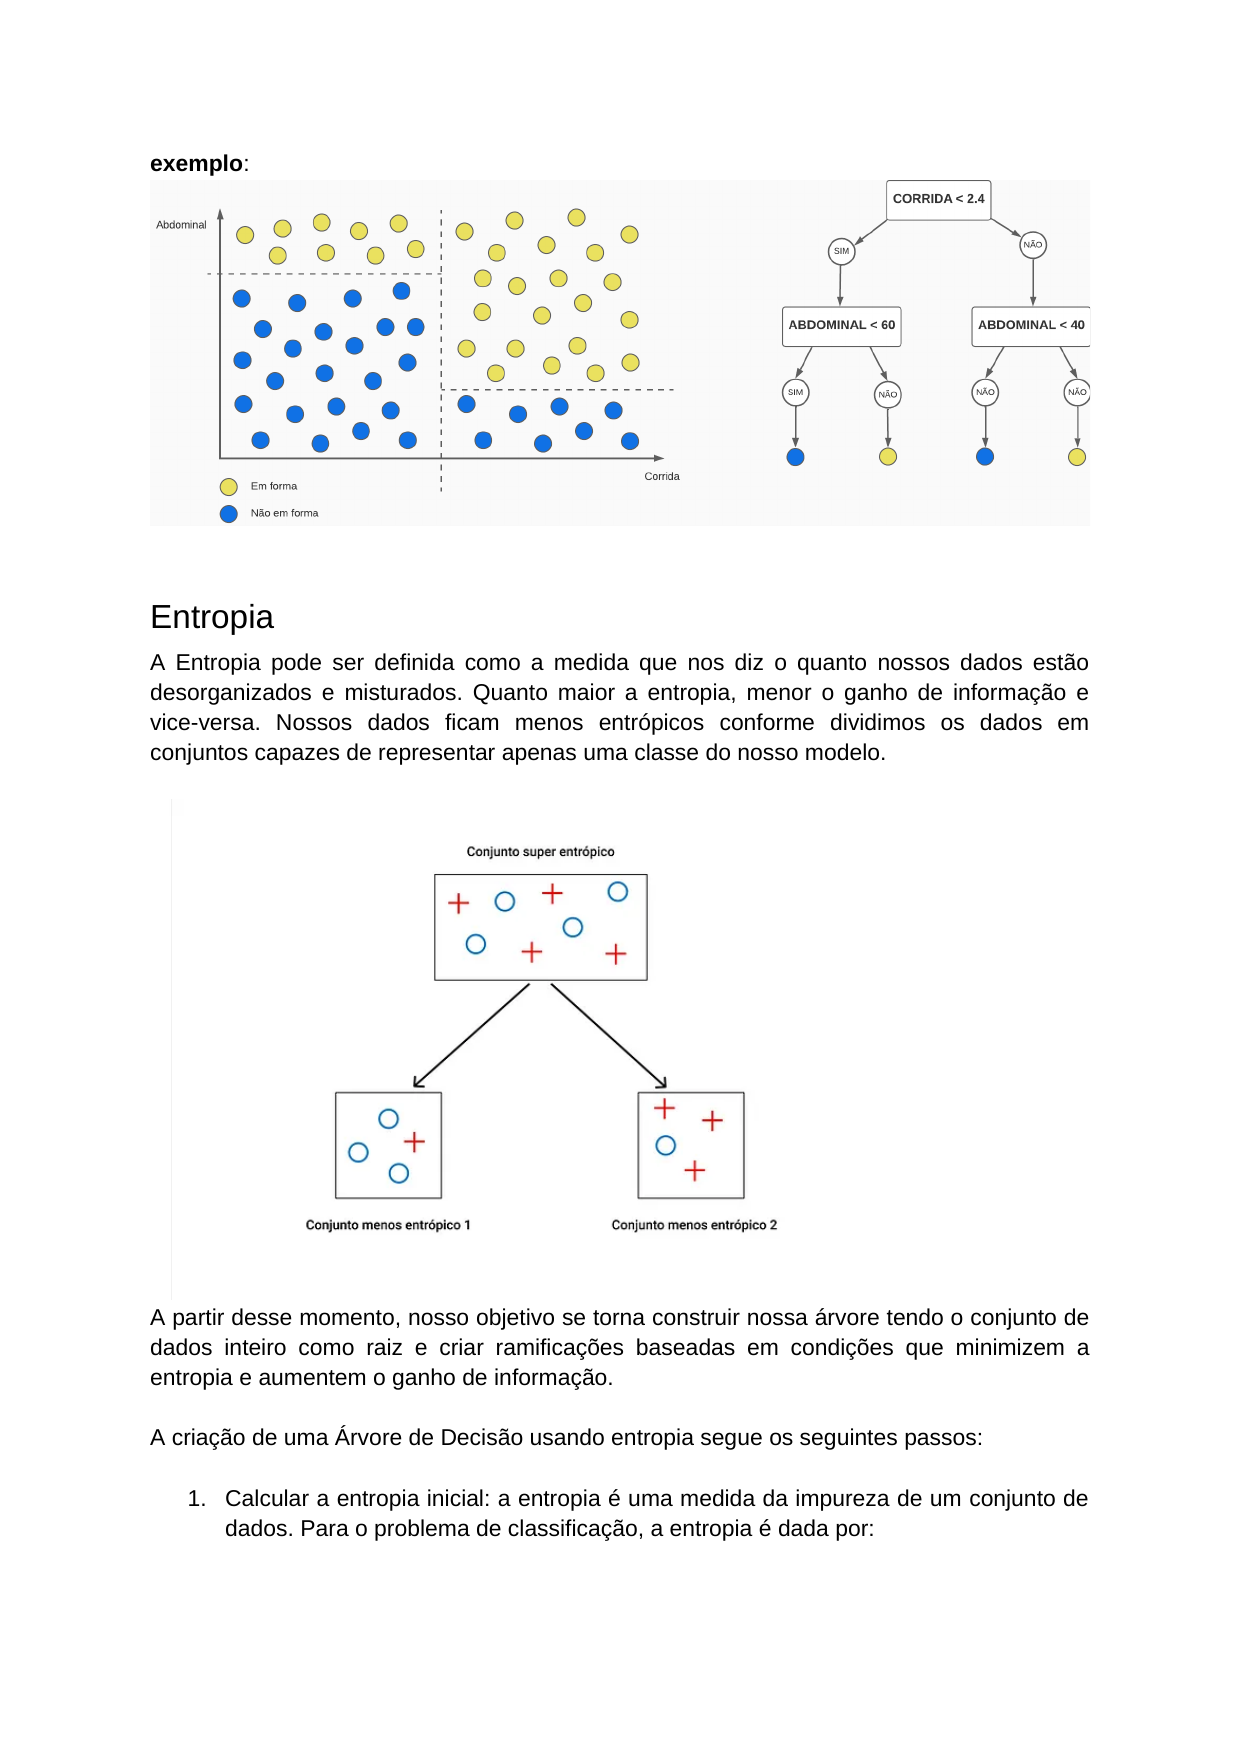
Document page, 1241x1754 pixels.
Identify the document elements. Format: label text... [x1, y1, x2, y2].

text exemplo: [150, 150, 1090, 176]
text A Entropia pode ser definida como a medida que nos diz o quanto nossos dados estão desorganizados e misturados. Quanto maior a entropia, menor o ganho de informação e vice-versa. Nossos dados ficam menos entrópicos conforme dividimos os dados em conjuntos capazes de representar apenas uma classe do nosso modelo. [150, 648, 1090, 766]
list Calcular a entropia inicial: a entropia é uma medida da impureza de um conjunto de dados. Para o problema de classificação, a entropia é dada por: [187, 1485, 1090, 1541]
text A criação de uma Árvore de Decisão usando entropia segue os seguintes passos: [150, 1424, 1090, 1451]
text A partir desse momento, nosso objetivo se torna construir nossa árvore tendo o conjunto de dados inteiro como raiz e criar ramificações baseadas em condições que minimizem a entropia e aumentem o ganho de informação. [150, 1303, 1090, 1390]
subtitle Entropia [150, 598, 1090, 636]
picture [150, 799, 911, 1300]
picture [150, 180, 1091, 526]
